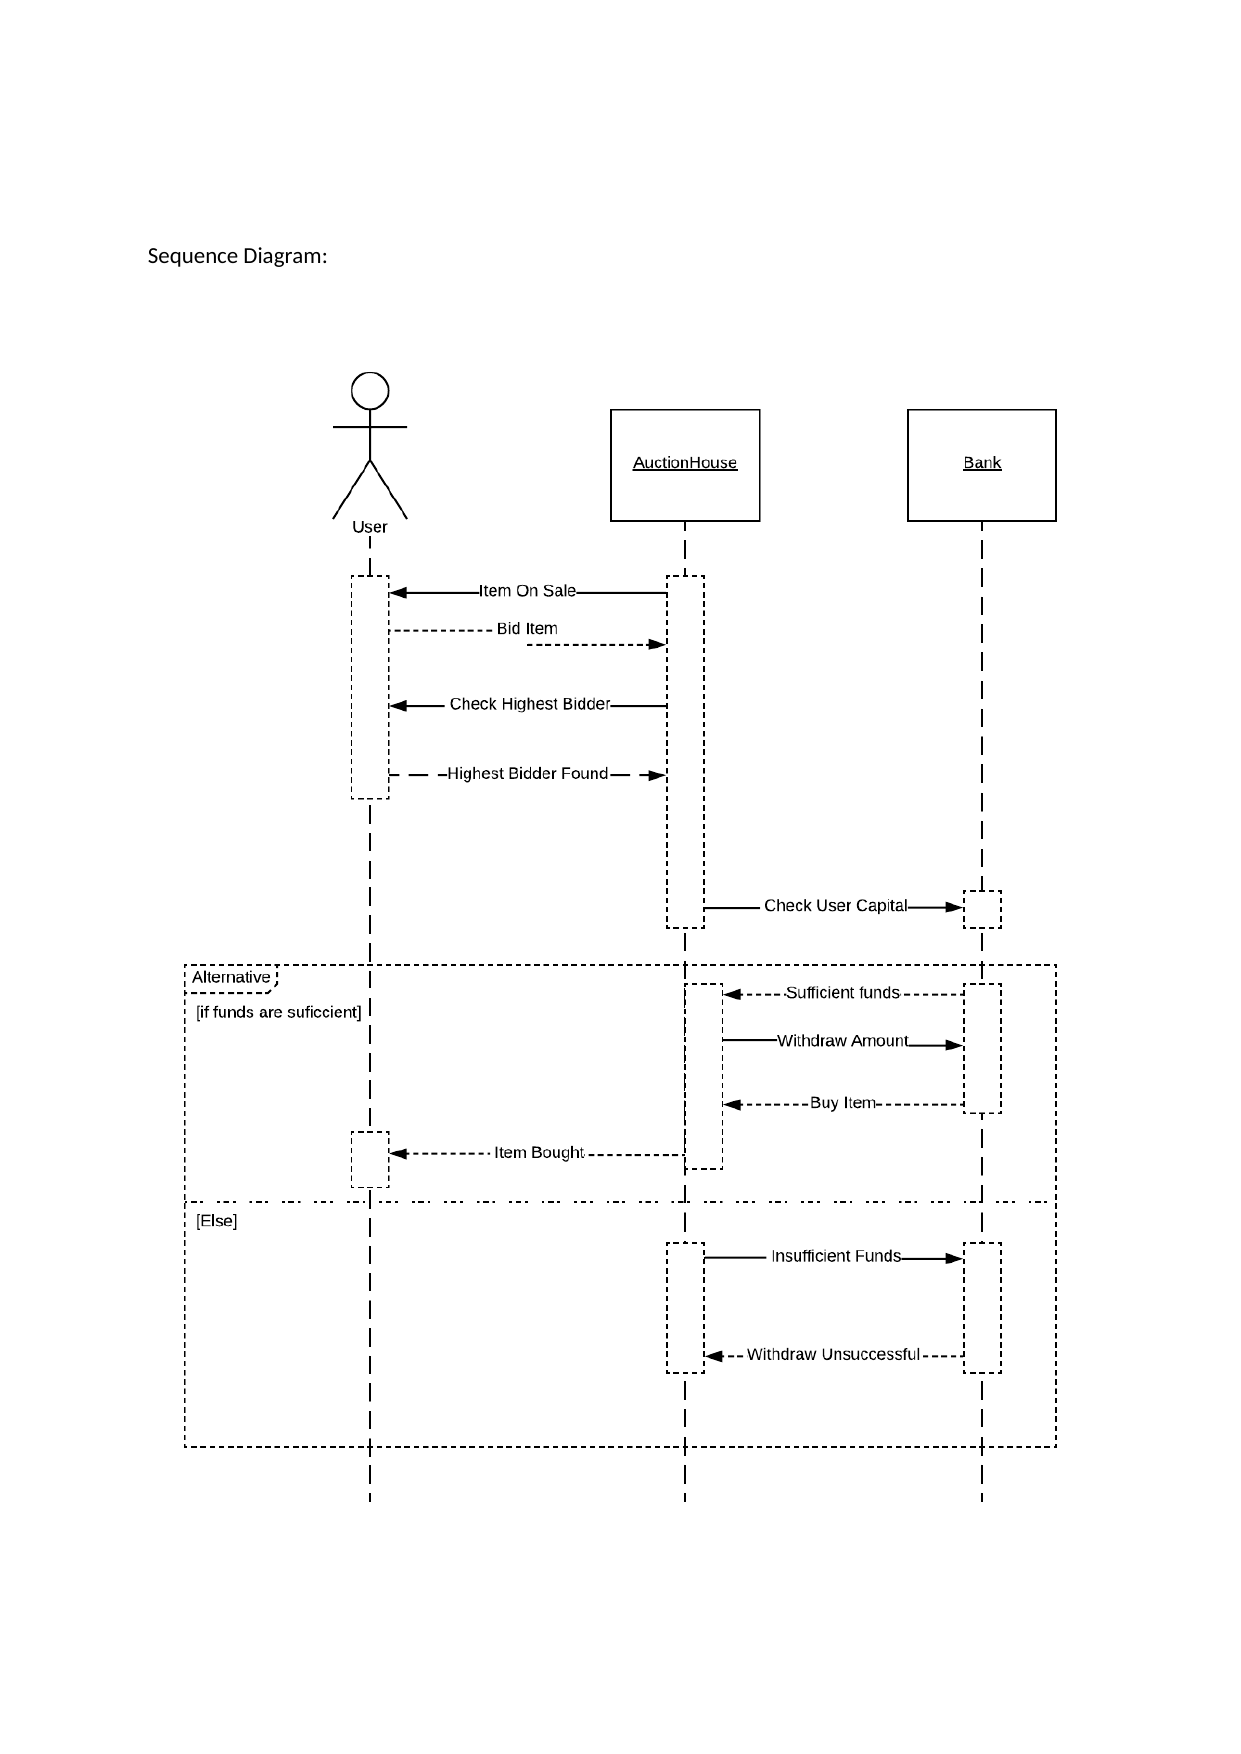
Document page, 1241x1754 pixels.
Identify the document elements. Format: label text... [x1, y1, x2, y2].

text Sequence Diagram: [148, 241, 1093, 269]
picture [147, 335, 1093, 1539]
